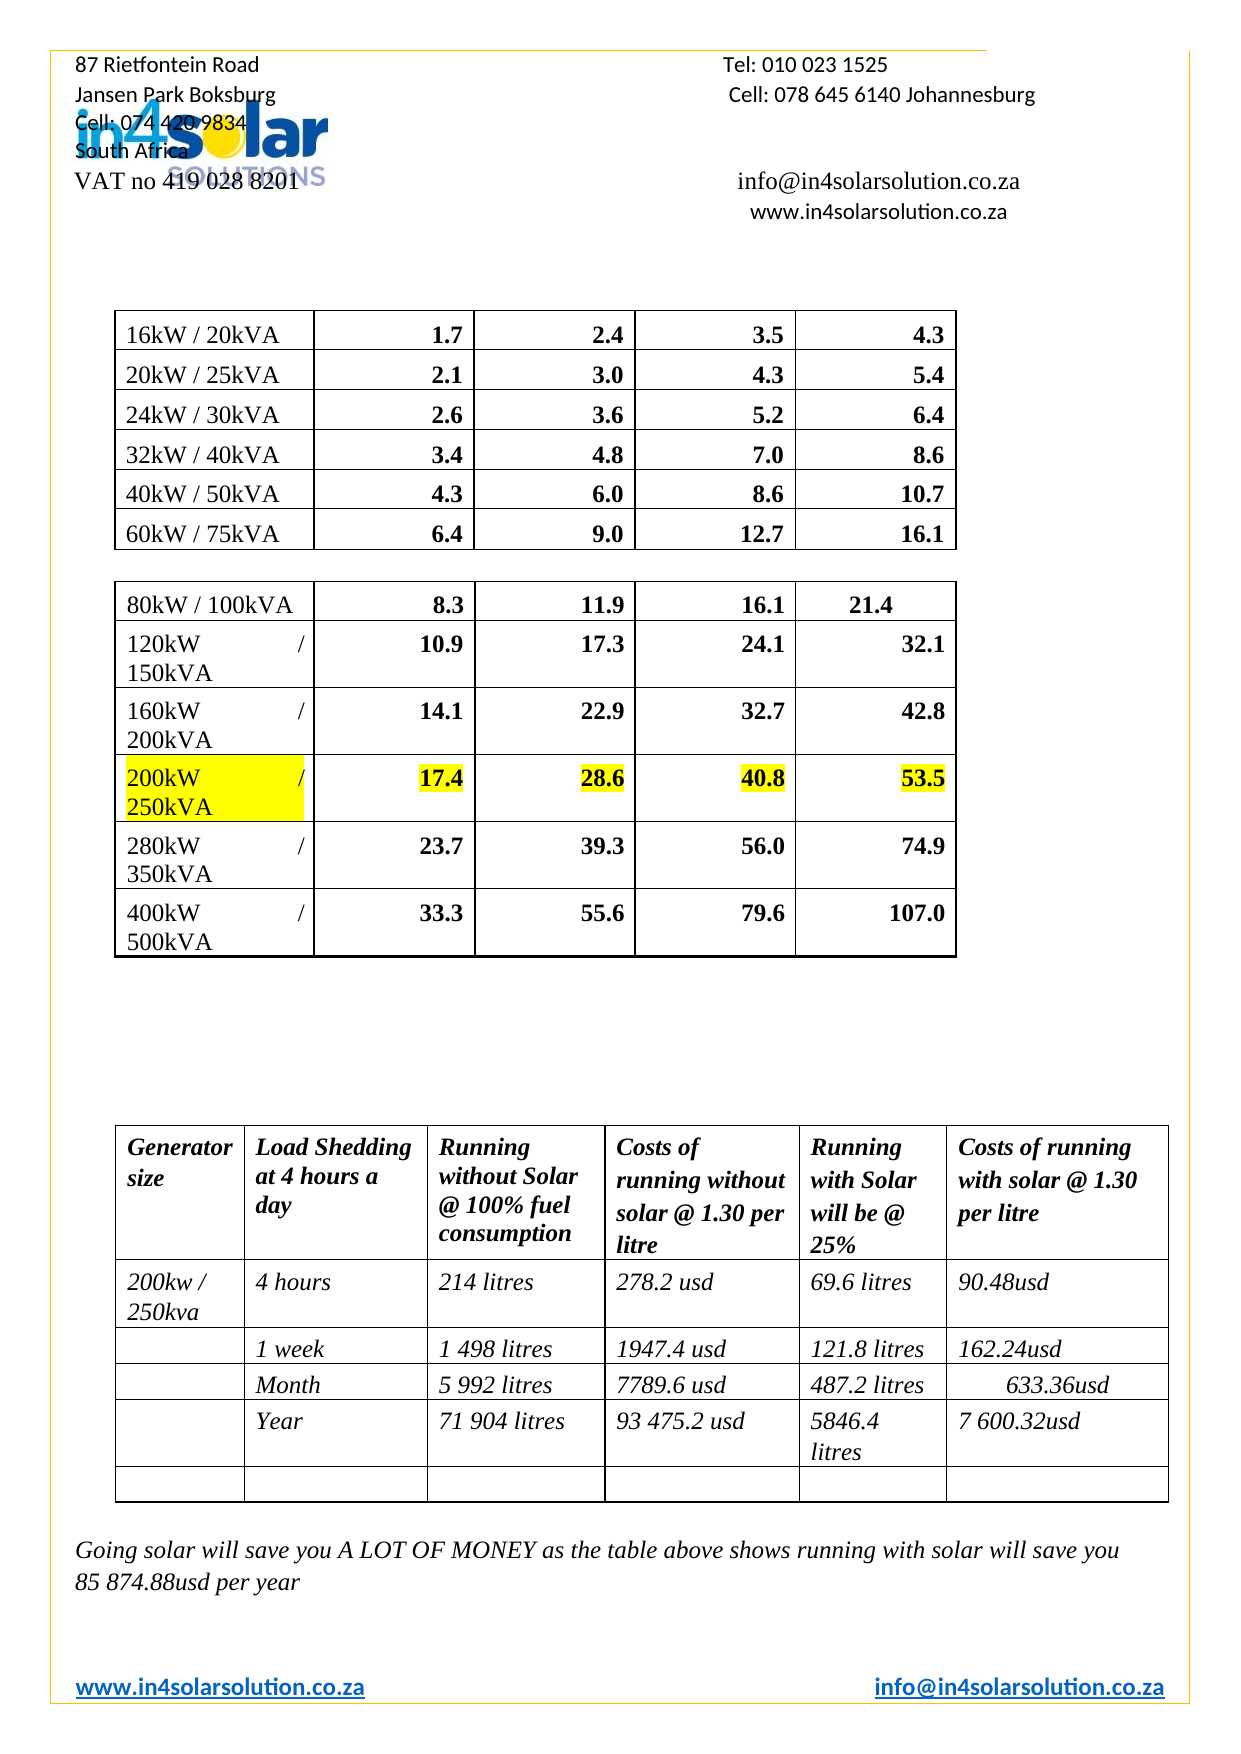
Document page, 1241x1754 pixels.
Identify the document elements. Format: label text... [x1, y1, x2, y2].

table_cell Year [245, 1400, 427, 1466]
table_cell [606, 1467, 799, 1501]
table_cell 1.7 [315, 311, 473, 349]
table_cell [116, 1400, 244, 1466]
table_cell 40.8 [636, 755, 795, 821]
table_cell 60kW / 75kVA [116, 509, 313, 548]
table_cell 10.9 [315, 621, 474, 687]
table_cell 40kW / 50kVA [116, 470, 313, 508]
table_cell 4.8 [475, 430, 634, 468]
table_cell 93 475.2 usd [606, 1400, 799, 1466]
table_cell [116, 1467, 244, 1501]
table_cell 55.6 [476, 889, 634, 955]
table_cell 121.8 litres [800, 1328, 946, 1363]
table_header Load Shedding at 4 hours a day [245, 1126, 427, 1259]
table_header 21.4 [796, 582, 955, 619]
table_cell 71 904 litres [428, 1400, 604, 1466]
table_cell 2.6 [315, 390, 473, 429]
table_cell 28.6 [476, 755, 634, 821]
table_cell 5846.4 litres [800, 1400, 946, 1466]
table_cell 3.0 [475, 350, 634, 389]
table_cell [305, 688, 313, 754]
table_cell 7 600.32usd [947, 1400, 1168, 1466]
table_cell 162.24usd [947, 1328, 1168, 1363]
table_cell 400kW / 500kVA [116, 889, 304, 955]
table_cell 5 992 litres [428, 1364, 604, 1399]
table_cell 32.7 [636, 688, 795, 754]
table_cell 42.8 [796, 688, 955, 754]
table_cell 200kW / 250kVA [126, 755, 304, 821]
table_cell 5.4 [796, 350, 955, 389]
table_cell 1947.4 usd [606, 1328, 799, 1363]
table_cell 22.9 [476, 688, 634, 754]
table_cell 6.0 [475, 470, 634, 508]
table_header Costs of running with solar @ 1.30 per litre [947, 1126, 1168, 1259]
table_cell 4.3 [796, 311, 955, 349]
text Going solar will save you A LOT OF MONEY as the table above shows running with solar will save you [75, 1535, 1169, 1564]
table_cell 3.4 [315, 430, 473, 468]
table_header Running without Solar @ 100% fuel consumption [428, 1126, 604, 1259]
table_cell 5.2 [636, 390, 795, 429]
table_cell 6.4 [315, 509, 473, 548]
table_header Running with Solar will be @ 25% [800, 1126, 946, 1259]
picture [70, 99, 334, 187]
table_cell 160kW / 200kVA [116, 688, 304, 754]
table_cell [116, 1328, 244, 1363]
table_cell 278.2 usd [606, 1260, 799, 1327]
table_cell 2.4 [475, 311, 634, 349]
table_cell 1 498 litres [428, 1328, 604, 1363]
table_cell 32kW / 40kVA [116, 430, 313, 468]
table_cell 200kw / 250kva [116, 1260, 244, 1327]
table_cell 32.1 [796, 621, 955, 687]
table_cell 69.6 litres [800, 1260, 946, 1327]
table_cell [947, 1467, 1168, 1501]
table_cell 280kW / 350kVA [116, 822, 304, 888]
table_header 8.3 [315, 582, 474, 619]
table_cell 16.1 [796, 509, 955, 548]
table_cell 214 litres [428, 1260, 604, 1327]
table_cell [116, 1364, 244, 1399]
table_cell 24.1 [636, 621, 795, 687]
table_cell 24kW / 30kVA [116, 390, 313, 429]
table_cell 6.4 [796, 390, 955, 429]
picture [190, 174, 196, 181]
table_cell [245, 1467, 427, 1501]
table_cell 487.2 litres [800, 1364, 946, 1399]
table_cell 23.7 [315, 822, 474, 888]
table_cell 7789.6 usd [606, 1364, 799, 1399]
table_cell Month [245, 1364, 427, 1399]
table_cell 90.48usd [947, 1260, 1168, 1327]
table_header 11.9 [476, 582, 634, 619]
table_cell 12.7 [636, 509, 795, 548]
table_cell 17.4 [315, 755, 474, 821]
table_cell 14.1 [315, 688, 474, 754]
table_cell 8.6 [636, 470, 795, 508]
table_cell 4.3 [315, 470, 473, 508]
table_cell [428, 1467, 604, 1501]
table_cell 8.6 [796, 430, 955, 468]
table_cell [305, 822, 313, 888]
table_header 16.1 [636, 582, 795, 619]
table_cell 120kW / 150kVA [116, 621, 304, 687]
table_header Generator size [116, 1126, 244, 1259]
picture [133, 109, 152, 137]
table_cell 7.0 [636, 430, 795, 468]
table_header [305, 582, 313, 619]
picture [135, 179, 140, 187]
table_cell 4 hours [245, 1260, 427, 1327]
text 85 874.88usd per year [75, 1567, 1169, 1596]
table_cell 17.3 [476, 621, 634, 687]
table_cell 53.5 [796, 755, 955, 821]
table_cell 9.0 [475, 509, 634, 548]
table_cell [116, 755, 126, 821]
table_header 80kW / 100kVA [116, 582, 304, 619]
table_cell 74.9 [796, 822, 955, 888]
table_cell [800, 1467, 946, 1501]
table_cell 10.7 [796, 470, 955, 508]
table_cell 79.6 [636, 889, 795, 955]
table_cell 33.3 [315, 889, 474, 955]
table_cell 4.3 [636, 350, 795, 389]
table_cell 633.36usd [947, 1364, 1168, 1399]
table_header Costs of running without solar @ 1.30 per litre [606, 1126, 799, 1259]
table_cell 16kW / 20kVA [116, 311, 313, 349]
table_cell 3.6 [475, 390, 634, 429]
table_cell 56.0 [636, 822, 795, 888]
table_cell 2.1 [315, 350, 473, 389]
table_cell [305, 889, 313, 955]
table_cell 20kW / 25kVA [116, 350, 313, 389]
table_cell [305, 755, 313, 821]
table_cell [305, 621, 313, 687]
table_cell 107.0 [796, 889, 955, 955]
table_cell 1 week [245, 1328, 427, 1363]
table_cell 3.5 [636, 311, 795, 349]
table_cell 39.3 [476, 822, 634, 888]
